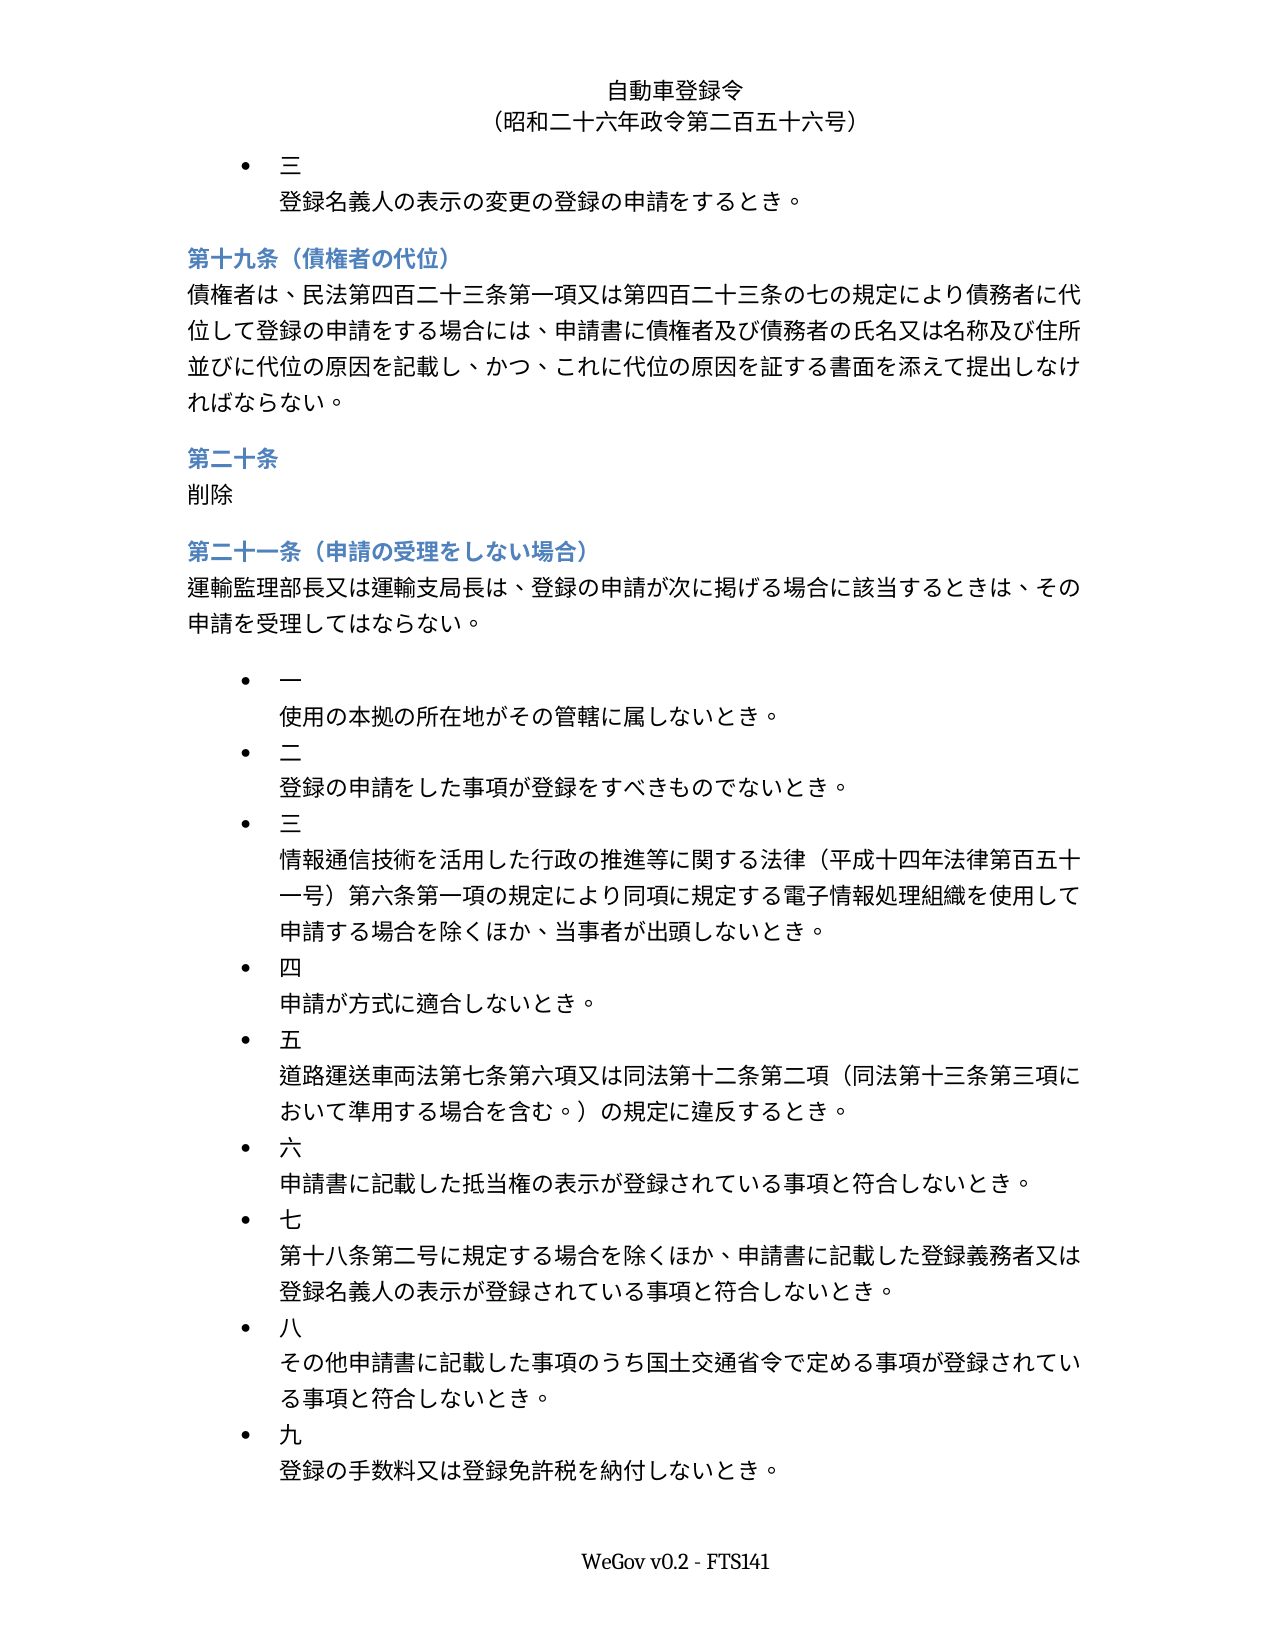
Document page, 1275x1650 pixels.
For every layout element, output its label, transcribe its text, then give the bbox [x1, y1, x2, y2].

subtitle 第二十条 [187, 443, 1087, 474]
list 七 第十八条第二号に規定する場合を除くほか、申請書に記載した登録義務者又は登録名義人の表示が登録されている事項と符合しないとき。 [242, 1204, 1087, 1307]
list 六 申請書に記載した抵当権の表示が登録されている事項と符合しないとき。 [242, 1132, 1087, 1199]
text 削除 [187, 479, 1087, 510]
list 二 登録の申請をした事項が登録をすべきものでないとき。 [242, 736, 1087, 804]
list 一 使用の本拠の所在地がその管轄に属しないとき。 [242, 664, 1087, 732]
list 三 情報通信技術を活用した行政の推進等に関する法律（平成十四年法律第百五十一号）第六条第一項の規定により同項に規定する電子情報処理組織を使用して申請する場合を除くほか、当事者が出頭しないとき。 [242, 808, 1087, 947]
list 四 申請が方式に適合しないとき。 [242, 952, 1087, 1019]
list 三 登録名義人の表示の変更の登録の申請をするとき。 [242, 150, 1087, 217]
subtitle 第十九条（債権者の代位） [187, 243, 1087, 274]
list 五 道路運送車両法第七条第六項又は同法第十二条第二項（同法第十三条第三項において準用する場合を含む。）の規定に違反するとき。 [242, 1024, 1087, 1127]
subtitle 第二十一条（申請の受理をしない場合） [187, 536, 1087, 567]
text 債権者は、民法第四百二十三条第一項又は第四百二十三条の七の規定により債務者に代位して登録の申請をする場合には、申請書に債権者及び債務者の氏名又は名称及び住所並びに代位の原因を記載し、かつ、これに代位の原因を証する書面を添えて提出しなければならない。 [187, 279, 1087, 418]
list 九 登録の手数料又は登録免許税を納付しないとき。 [242, 1419, 1087, 1486]
text 運輸監理部長又は運輸支局長は、登録の申請が次に掲げる場合に該当するときは、その申請を受理してはならない。 [187, 572, 1087, 639]
list 八 その他申請書に記載した事項のうち国土交通省令で定める事項が登録されている事項と符合しないとき。 [242, 1311, 1087, 1414]
